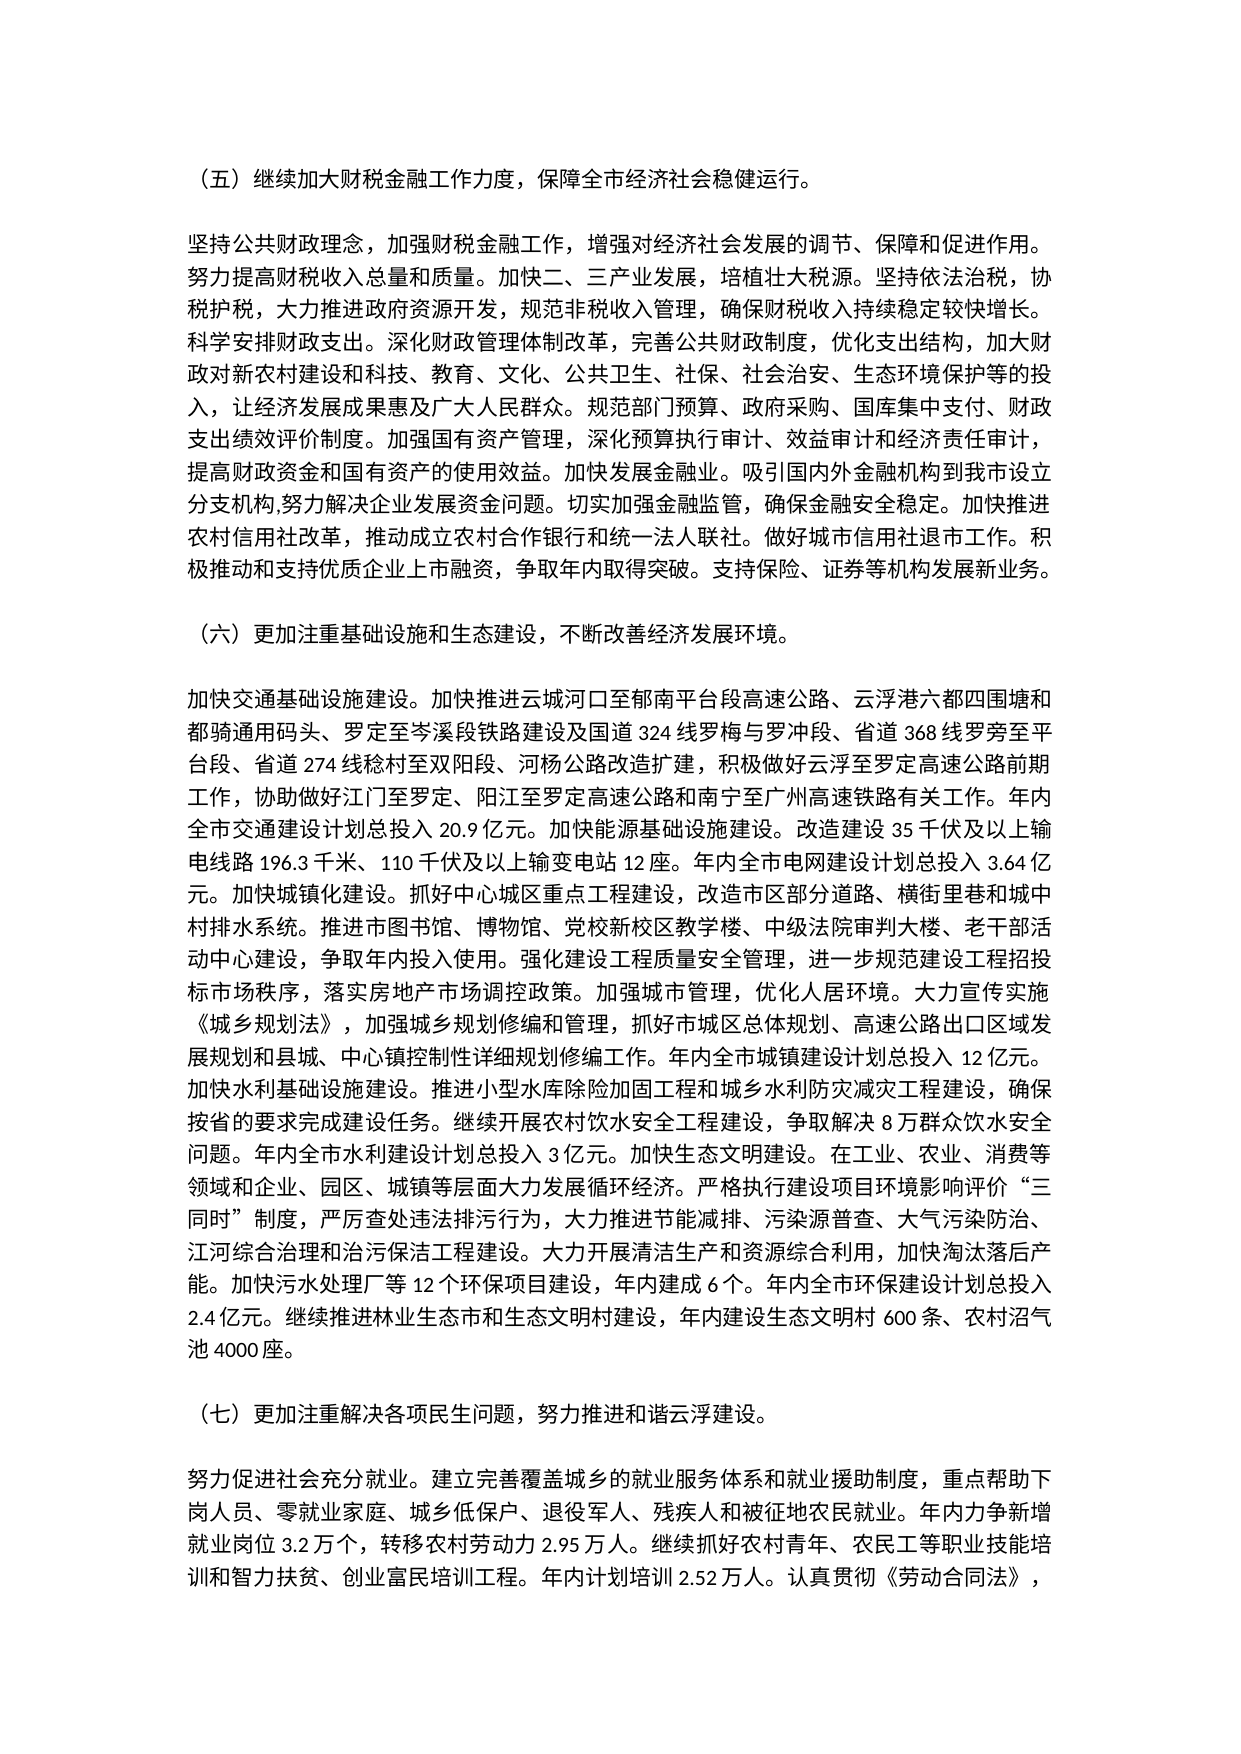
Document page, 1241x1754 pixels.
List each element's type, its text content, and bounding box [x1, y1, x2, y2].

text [187, 1462, 1053, 1592]
text （五）继续加大财税金融工作力度，保障全市经济社会稳健运行。 [187, 162, 1053, 194]
text （七）更加注重解决各项民生问题，努力推进和谐云浮建设。 [187, 1397, 1053, 1429]
text 加快交通基础设施建设。加快推进云城河口至郁南平台段高速公路、云浮港六都四围塘和都骑通用码头、罗定至岑溪段铁路建设及国道324线罗梅与罗冲段、省道368线罗旁至平台段、省道274线稔村至双阳段、河杨公路改造扩建，积极做好云浮至罗定高速公路前期工作，协助做好江门至罗定、阳江至罗定高速公路和南宁至广州高速铁路有关工作。年内全市交通建设计划总投入20.9亿元。加快能源基础设施建设。改造建设35千伏及以上输电线路196.3千米、110千伏及以上输变电站12座。年内全市电网建设计划总投入3.64亿元。加快城镇化建设。抓好中心城区重点工程建设，改造市区部分道路、横街里巷和城中村排水系统。推进市图书馆、博物馆、党校新校区教学楼、中级法院审判大楼、老干部活动中心建设，争取年内投入使用。强化建设工程质量安全管理，进一步规范建设工程招投标市场秩序，落实房地产市场调控政策。加强城市管理，优化人居环境。大力宣传实施《城乡规划法》，加强城乡规划修编和管理，抓好市城区总体规划、高速公路出口区域发展规划和县城、中心镇控制性详细规划修编工作。年内全市城镇建设计划总投入12亿元。加快水利基础设施建设。推进小型水库除险加固工程和城乡水利防灾减灾工程建设，确保按省的要求完成建设任务。继续开展农村饮水安全工程建设，争取解决8万群众饮水安全问题。年内全市水利建设计划总投入3亿元。加快生态文明建设。在工业、农业、消费等领域和企业、园区、城镇等层面大力发展循环经济。严格执行建设项目环境影响评价“三同时”制度，严厉查处违法排污行为，大力推进节能减排、污染源普查、大气污染防治、江河综合治理和治污保洁工程建设。大力开展清洁生产和资源综合利用，加快淘汰落后产能。加快污水处理厂等12个环保项目建设，年内建成6个。年内全市环保建设计划总投入2.4亿元。继续推进林业生态市和生态文明村建设，年内建设生态文明村600条、农村沼气池4000座。 [187, 682, 1053, 1364]
text （六）更加注重基础设施和生态建设，不断改善经济发展环境。 [187, 617, 1053, 649]
text 坚持公共财政理念，加强财税金融工作，增强对经济社会发展的调节、保障和促进作用。努力提高财税收入总量和质量。加快二、三产业发展，培植壮大税源。坚持依法治税，协税护税，大力推进政府资源开发，规范非税收入管理，确保财税收入持续稳定较快增长。科学安排财政支出。深化财政管理体制改革，完善公共财政制度，优化支出结构，加大财政对新农村建设和科技、教育、文化、公共卫生、社保、社会治安、生态环境保护等的投入，让经济发展成果惠及广大人民群众。规范部门预算、政府采购、国库集中支付、财政支出绩效评价制度。加强国有资产管理，深化预算执行审计、效益审计和经济责任审计，提高财政资金和国有资产的使用效益。加快发展金融业。吸引国内外金融机构到我市设立分支机构,努力解决企业发展资金问题。切实加强金融监管，确保金融安全稳定。加快推进农村信用社改革，推动成立农村合作银行和统一法人联社。做好城市信用社退市工作。积极推动和支持优质企业上市融资，争取年内取得突破。支持保险、证券等机构发展新业务。 [187, 227, 1053, 584]
